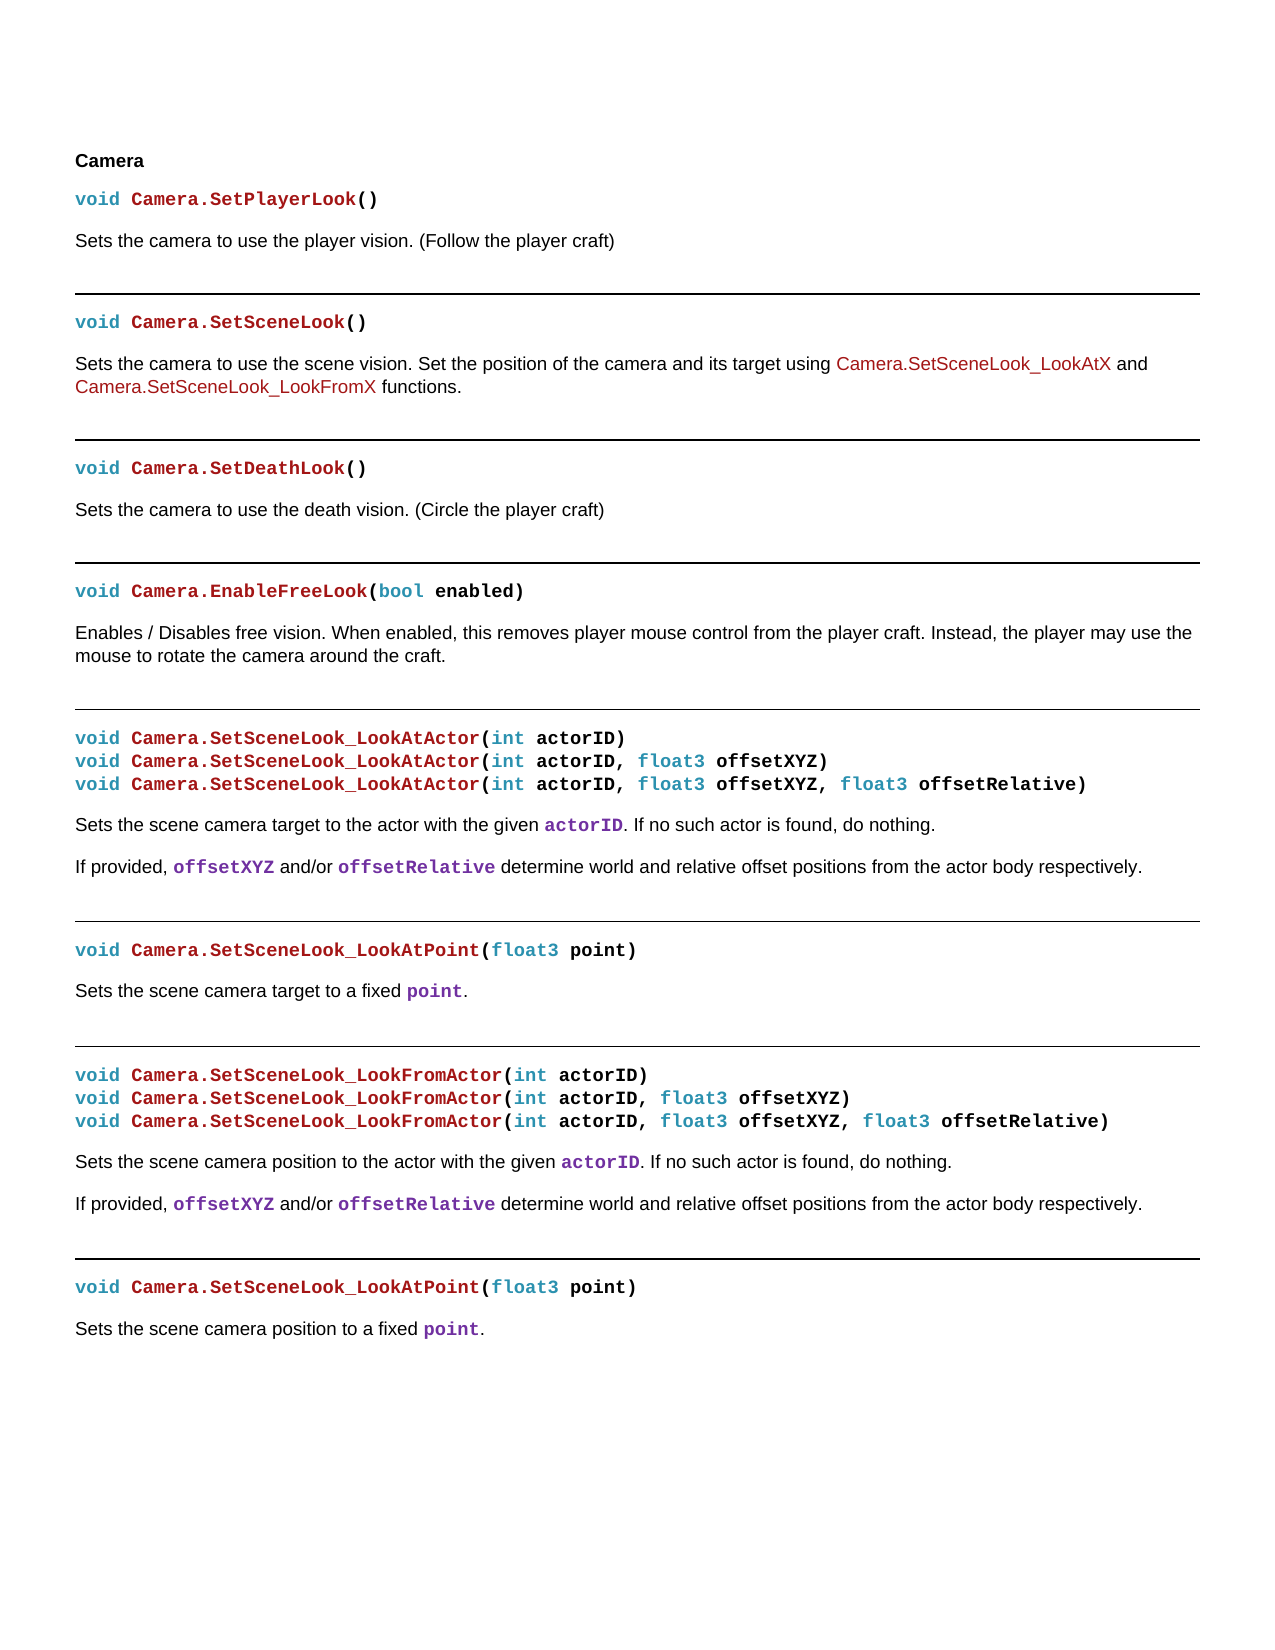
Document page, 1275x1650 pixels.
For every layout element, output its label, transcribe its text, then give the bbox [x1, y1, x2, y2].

text Sets the scene camera position to a fixed point. [75, 1317, 1200, 1341]
text Sets the camera to use the death vision. (Circle the player craft) [75, 499, 1200, 520]
text Enables / Disables free vision. When enabled, this removes player mouse control from the player craft. Instead, the player may use the mouse to rotate the camera around the craft. [75, 622, 1200, 667]
text Sets the camera to use the player vision. (Follow the player craft) [75, 229, 1200, 251]
text Sets the scene camera position to the actor with the given actorID. If no such actor is found, do nothing. [75, 1151, 1200, 1174]
text void Camera.SetSceneLook_LookAtPoint(float3 point) [75, 1278, 1200, 1299]
text Sets the camera to use the scene vision. Set the position of the camera and its target using Camera.SetSceneLook_LookAtX and Camera.SetSceneLook_LookFromX functions. [75, 352, 1200, 397]
text Sets the scene camera target to a fixed point. [75, 980, 1200, 1003]
text void Camera.SetSceneLook_LookAtActor(int actorID) void Camera.SetSceneLook_LookAtActor(int actorID, float3 offsetXYZ) void Camera.SetSceneLook_LookAtActor(int actorID, float3 offsetXYZ, float3 offsetRelative) [75, 728, 1200, 796]
text void Camera.SetDeathLook() [75, 459, 1200, 480]
text void Camera.SetSceneLook_LookAtPoint(float3 point) [75, 941, 1200, 962]
text Sets the scene camera target to the actor with the given actorID. If no such actor is found, do nothing. [75, 814, 1200, 837]
text void Camera.SetSceneLook_LookFromActor(int actorID) void Camera.SetSceneLook_LookFromActor(int actorID, float3 offsetXYZ) void Camera.SetSceneLook_LookFromActor(int actorID, float3 offsetXYZ, float3 offsetRelative) [75, 1066, 1200, 1133]
text void Camera.SetSceneLook() [75, 313, 1200, 334]
text If provided, offsetXYZ and/or offsetRelative determine world and relative offset positions from the actor body respectively. [75, 856, 1200, 879]
text void Camera.SetPlayerLook() [75, 190, 1200, 211]
text void Camera.EnableFreeLook(bool enabled) [75, 582, 1200, 603]
text If provided, offsetXYZ and/or offsetRelative determine world and relative offset positions from the actor body respectively. [75, 1193, 1200, 1216]
text Camera [75, 150, 1200, 172]
